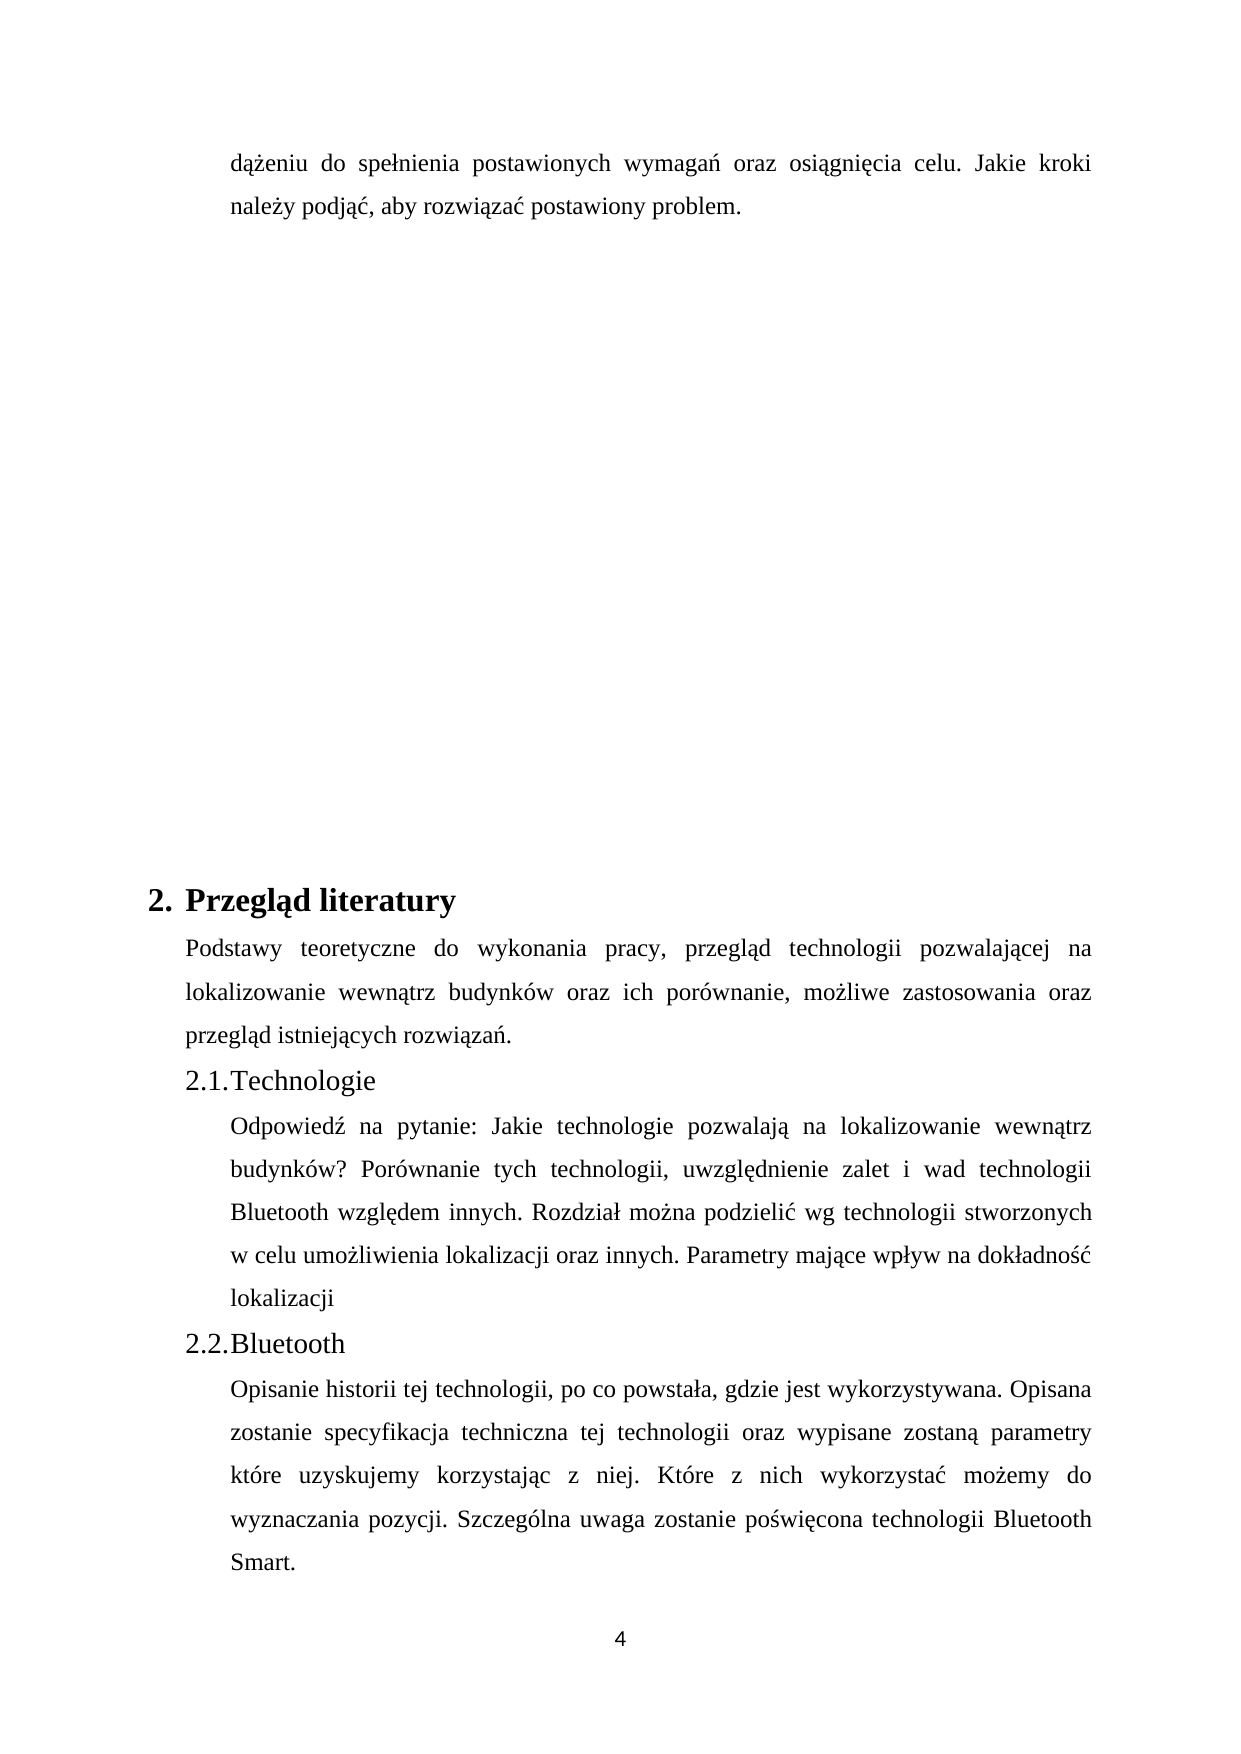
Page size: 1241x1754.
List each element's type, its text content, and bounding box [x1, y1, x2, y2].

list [185, 148, 1093, 219]
list Przegląd literatury Podstawy teoretyczne do wykonania pracy, przegląd technologii pozwalającej na lokalizowanie wewnątrz budynków oraz ich porównanie, możliwe zastosowania oraz przegląd istniejących rozwiązań. [148, 881, 1093, 1048]
list Bluetooth Opisanie historii tej technologii, po co powstała, gdzie jest wykorzystywana. Opisana zostanie specyfikacja techniczna tej technologii oraz wypisane zostaną parametry które uzyskujemy korzystając z niej. Które z nich wykorzystać możemy do wyznaczania pozycji. Szczególna uwaga zostanie poświęcona technologii Bluetooth Smart. [185, 1326, 1093, 1576]
list Technologie Odpowiedź na pytanie: Jakie technologie pozwalają na lokalizowanie wewnątrz budynków? Porównanie tych technologii, uwzględnienie zalet i wad technologii Bluetooth względem innych. Rozdział można podzielić wg technologii stworzonych w celu umożliwienia lokalizacji oraz innych. Parametry mające wpływ na dokładność lokalizacji [185, 1063, 1093, 1312]
